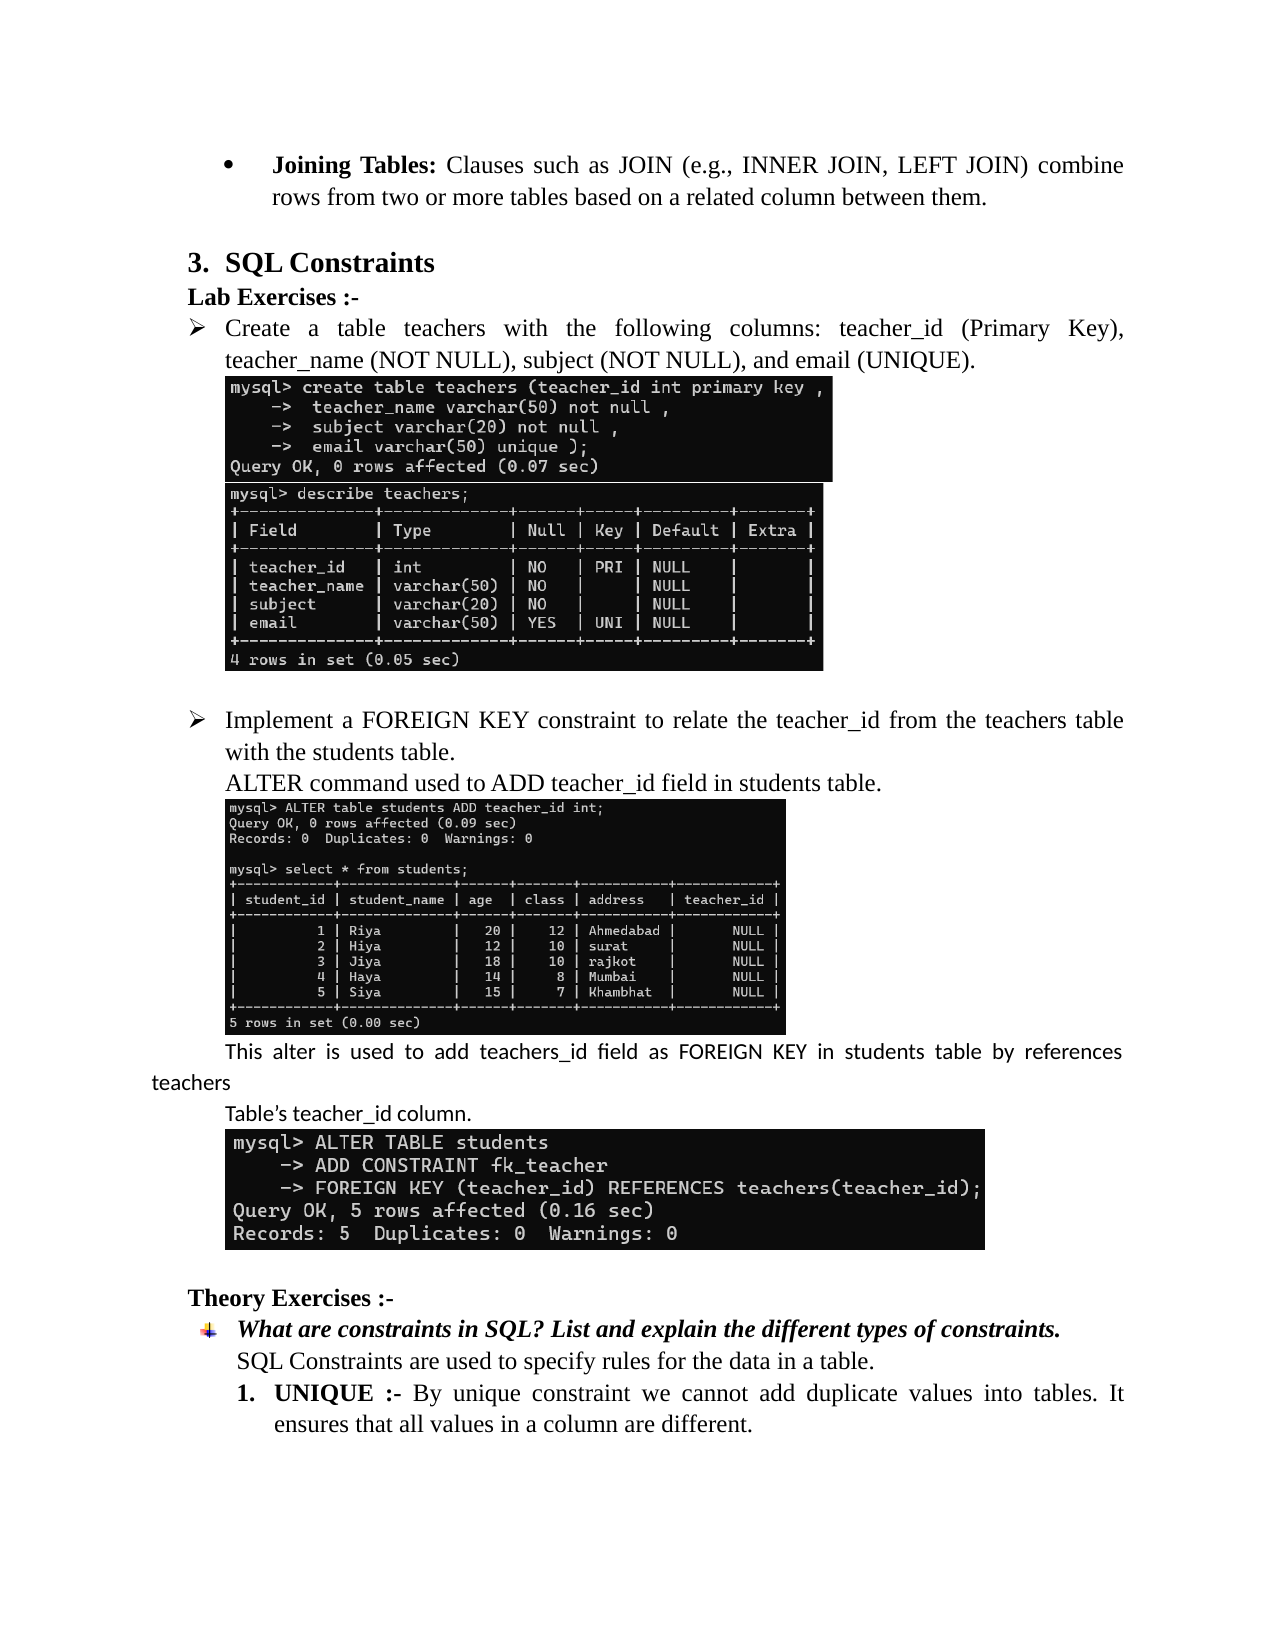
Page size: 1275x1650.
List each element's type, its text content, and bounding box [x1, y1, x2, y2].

picture [200, 1321, 217, 1338]
picture [225, 483, 824, 671]
list Joining Tables: Clauses such as JOIN (e.g., INNER JOIN, LEFT JOIN) combine rows from two or more tables based on a related column between them. [234, 150, 1125, 210]
text Lab Exercises :- [187, 282, 1125, 310]
list SQL Constraints are used to specify rules for the data in a table. [236, 1346, 1125, 1375]
text Theory Exercises :- [187, 1283, 1125, 1312]
list Create a table teachers with the following columns: teacher_id (Primary Key), teacher_name (NOT NULL), subject (NOT NULL), and email (UNIQUE). [187, 313, 1125, 373]
list Implement a FOREIGN KEY constraint to relate the teacher_id from the teachers table with the students table. [187, 705, 1125, 765]
list SQL Constraints [187, 245, 1125, 278]
picture [225, 799, 786, 1035]
list ALTER command used to ADD teacher_id field in students table. [225, 768, 1125, 797]
text Table’s teacher_id column. [151, 1099, 1125, 1127]
list UNIQUE :- By unique constraint we cannot add duplicate values into tables. It ensures that all values in a column are different. [236, 1378, 1125, 1438]
picture [225, 376, 833, 482]
text This alter is used to add teachers_id field as FOREIGN KEY in students table by references teachers [151, 1037, 1125, 1096]
picture [225, 1129, 985, 1250]
list What are constraints in SQL? List and explain the different types of constraints. [199, 1314, 1125, 1343]
